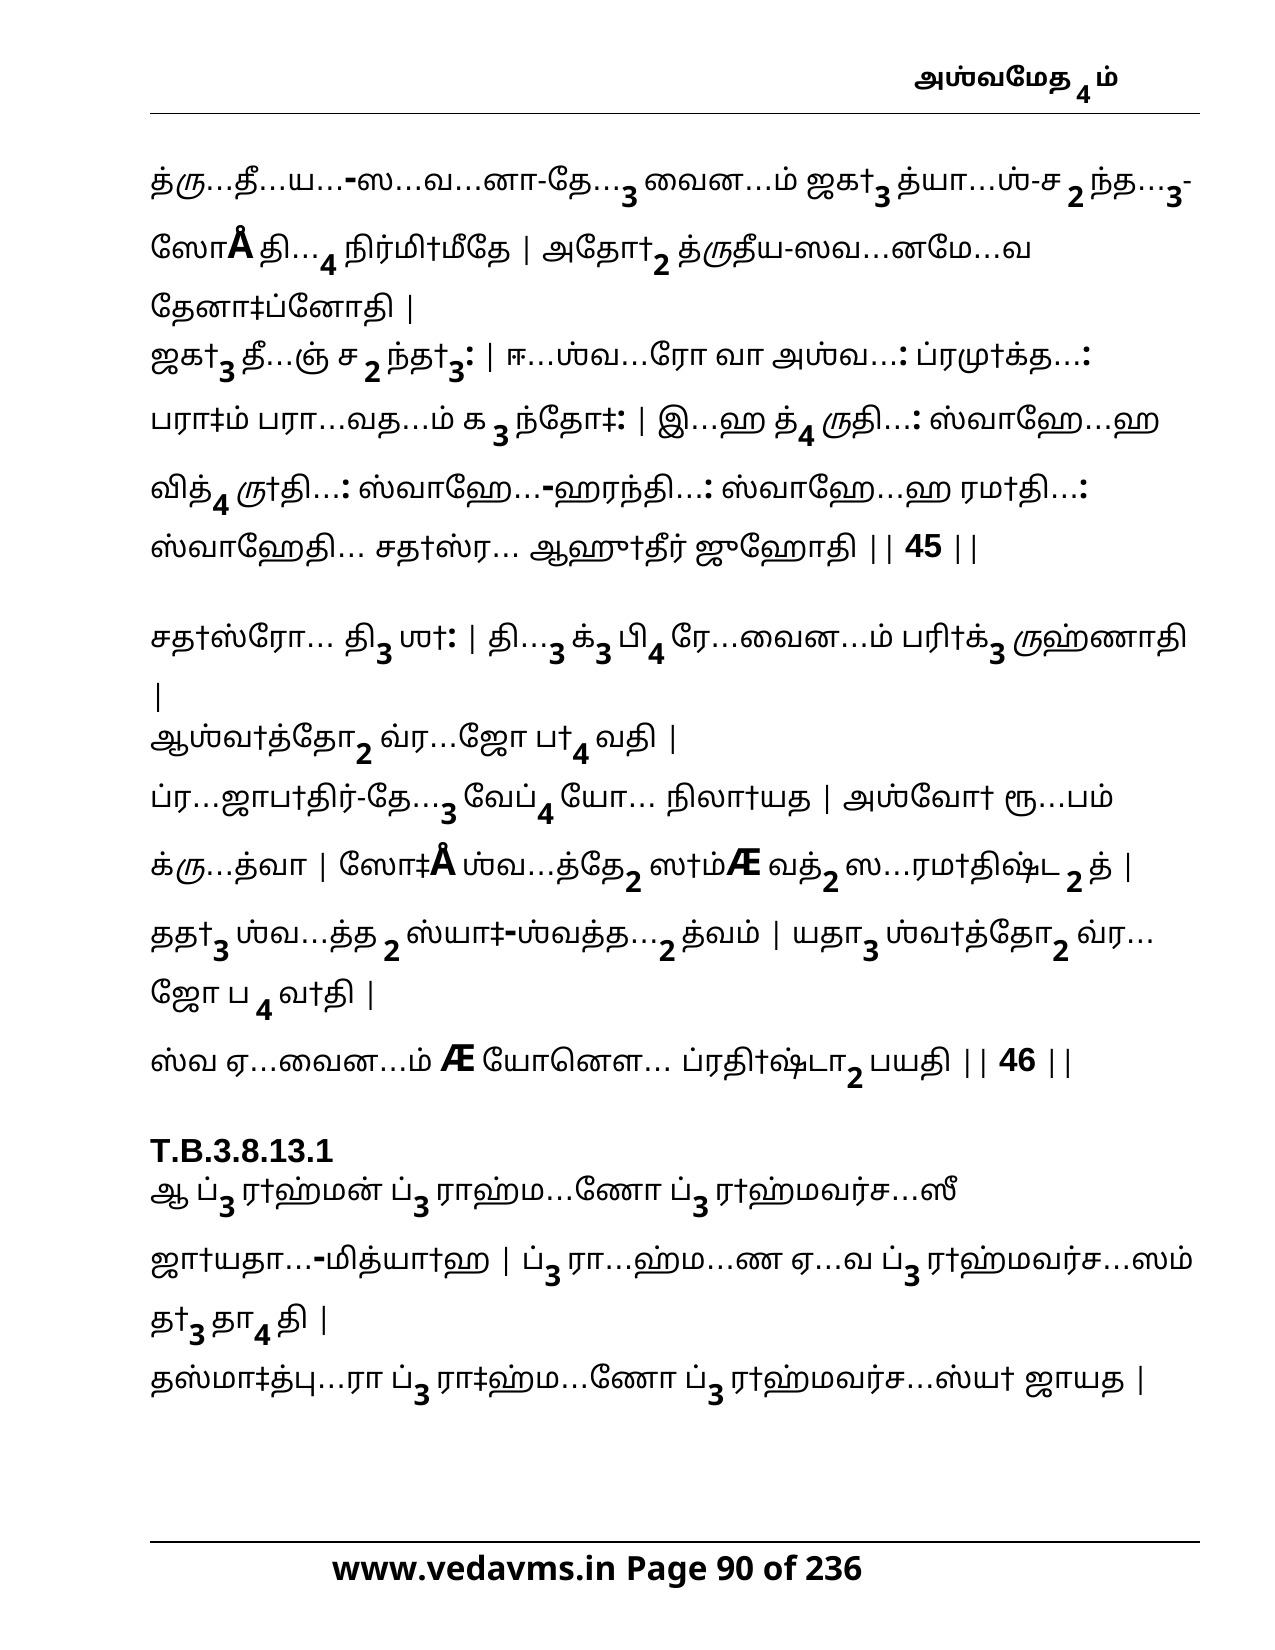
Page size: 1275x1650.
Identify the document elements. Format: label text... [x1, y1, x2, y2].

text தஸ்மா‡த்பு…ரா ப்3ரா‡ஹ்ம…ணோ ப்3ர†ஹ்மவர்ச…ஸ்ய† ஜாயத | [150, 1357, 1200, 1413]
text ஜக†3தீ…ஞ் ச2ந்த†3: | ஈ…ஶ்வ…ரோ வா அஶ்வ…: ப்ரமு†க்த…: [150, 330, 1200, 391]
text த்ரு…தீ…ய…-ஸ…வ…னா-தே…3வைன…ம் ஜக†3த்யா…ஶ்-ச2ந்த…3-ஸோÅதி…4 நிர்மி†மீதே | அதோ†2 த்ருதீய-ஸவ…னமே…வ தேனா‡ப்னோதி | [150, 150, 1200, 328]
text பரா‡ம் பரா…வத…ம் க3ந்தோ‡: | இ…ஹ த்4ருதி…: ஸ்வாஹே…ஹ வித்4ரு†தி…: ஸ்வாஹே…-ஹரந்தி…: ஸ்வாஹே…ஹ ரம†தி…: ஸ்வாஹேதி… சத†ஸ்ர… ஆஹு†தீர் ஜுஹோதி || 45 || [150, 394, 1200, 568]
text ஆ ப்3ர†ஹ்மன் ப்3ராஹ்ம…ணோ ப்3ர†ஹ்மவர்ச…ஸீ ஜா†யதா…-மித்யா†ஹ | ப்3ரா…ஹ்ம…ண ஏ…வ ப்3ர†ஹ்மவர்ச…ஸம் த†3தா4தி | [150, 1169, 1228, 1354]
text ஆஶ்வ†த்தோ2 வ்ர…ஜோ ப†4வதி | [150, 716, 1200, 773]
text சத†ஸ்ரோ… தி3ஶ†: | தி…3க்3பி4ரே…வைன…ம் பரி†க்3ருஹ்ணாதி | [150, 612, 1200, 714]
text T.B.3.8.13.1 [150, 1131, 1200, 1169]
text ஸ்வ ஏ…வைன…ம் Æயோனௌ… ப்ரதி†ஷ்டா2பயதி || 46 || [150, 1032, 1200, 1097]
text ப்ர…ஜாப†திர்-தே…3வேப்4யோ… நிலா†யத | அஶ்வோ† ரூ…பம் க்ரு…த்வா | ஸோ‡Åஶ்வ…த்தே2 ஸ†ம்Æவத்2ஸ…ரம†திஷ்ட2த் | தத†3ஶ்வ…த்த2ஸ்யா‡-ஶ்வத்த…2த்வம் | யதா3ஶ்வ†த்தோ2 வ்ர…ஜோ ப4வ†தி | [150, 776, 1200, 1029]
